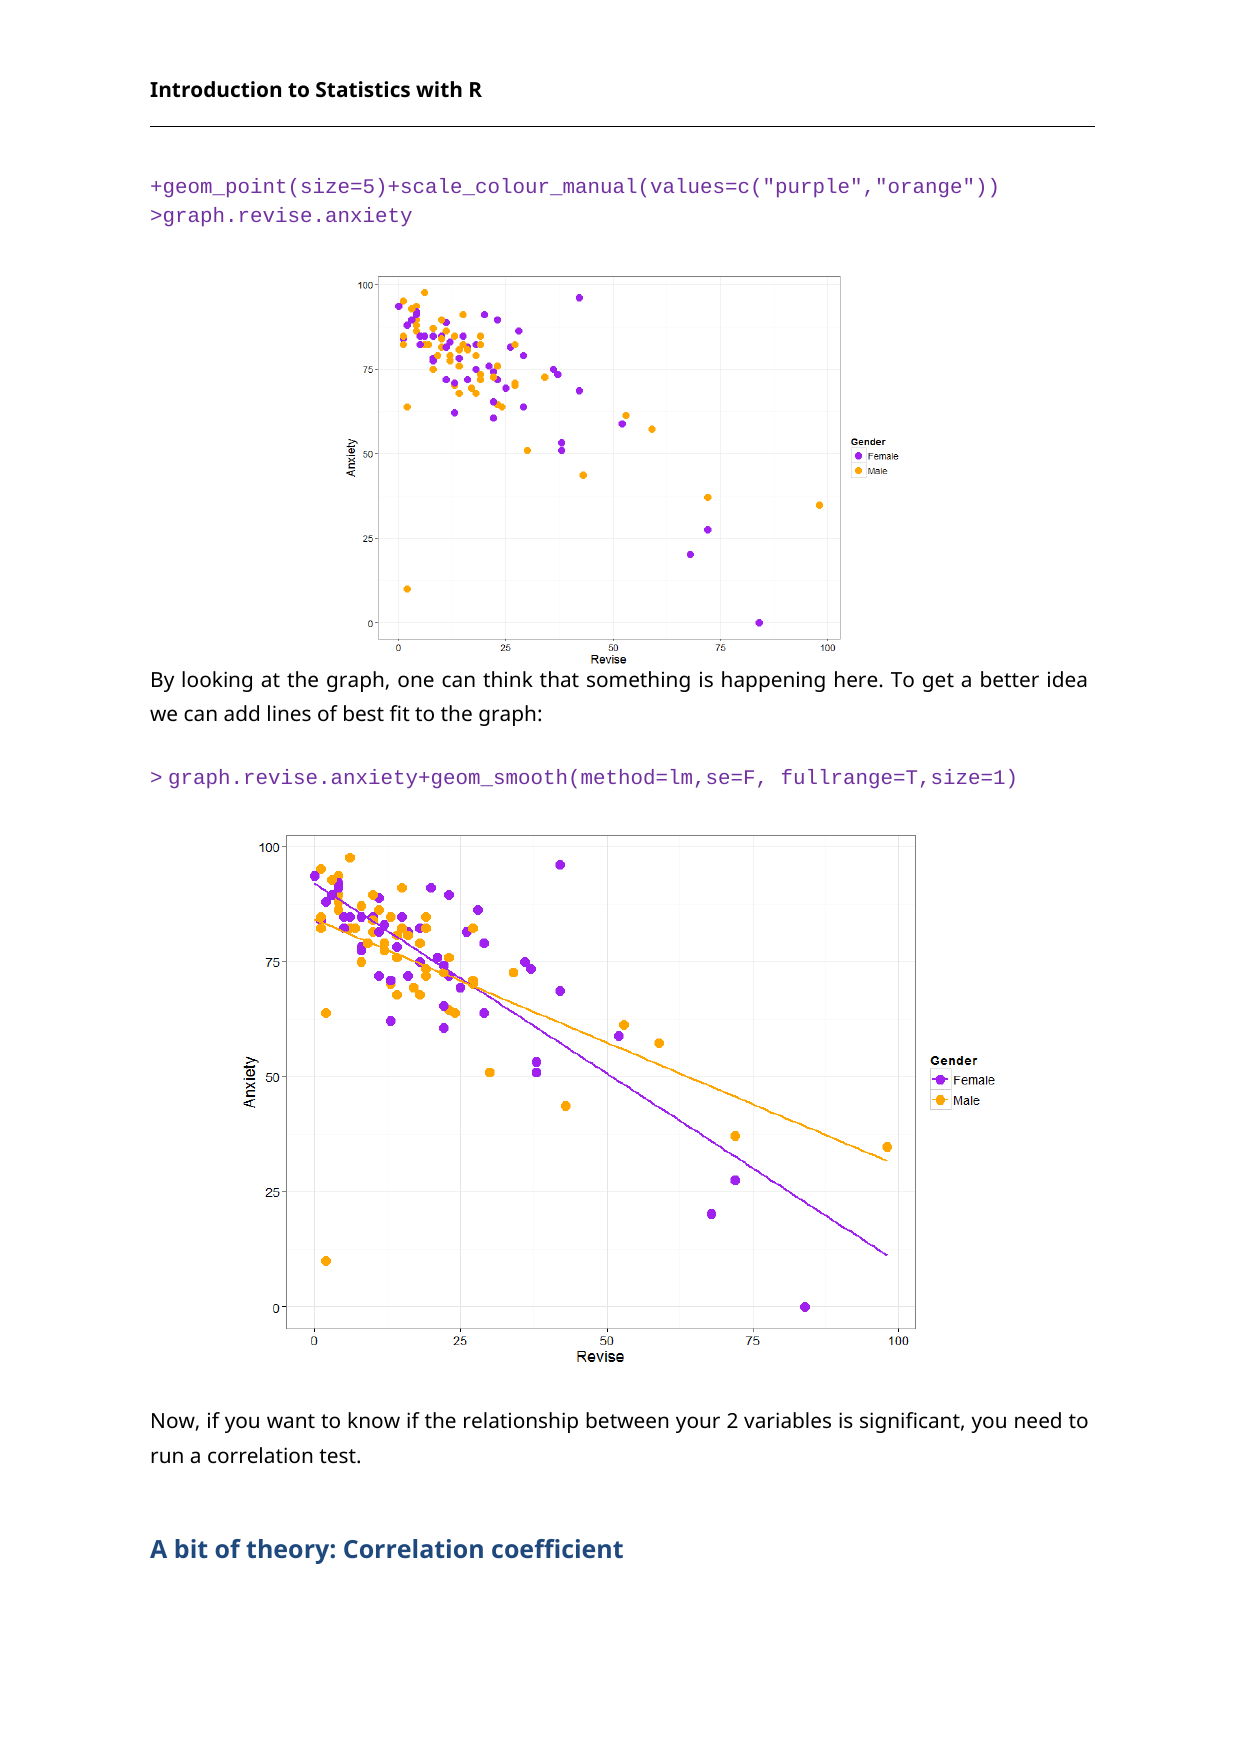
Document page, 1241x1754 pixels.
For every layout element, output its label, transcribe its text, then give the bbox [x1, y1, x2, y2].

text By looking at the graph, one can think that something is happening here. To get a better idea we can add lines of best fit to the graph: [150, 665, 1090, 727]
text +geom_point(size=5)+scale_colour_manual(values=c("purple","orange")) [150, 176, 1090, 200]
text >graph.revise.anxiety [150, 205, 1090, 228]
subtitle A bit of theory: Correlation coefficient [150, 1532, 1090, 1566]
text > graph.revise.anxiety+geom_smooth(method=lm,se=F, fullrange=T,size=1) [150, 767, 1090, 791]
picture [341, 267, 900, 665]
picture [243, 824, 997, 1367]
text Now, if you want to know if the relationship between your 2 variables is significant, you need to run a correlation test. [150, 1407, 1090, 1469]
